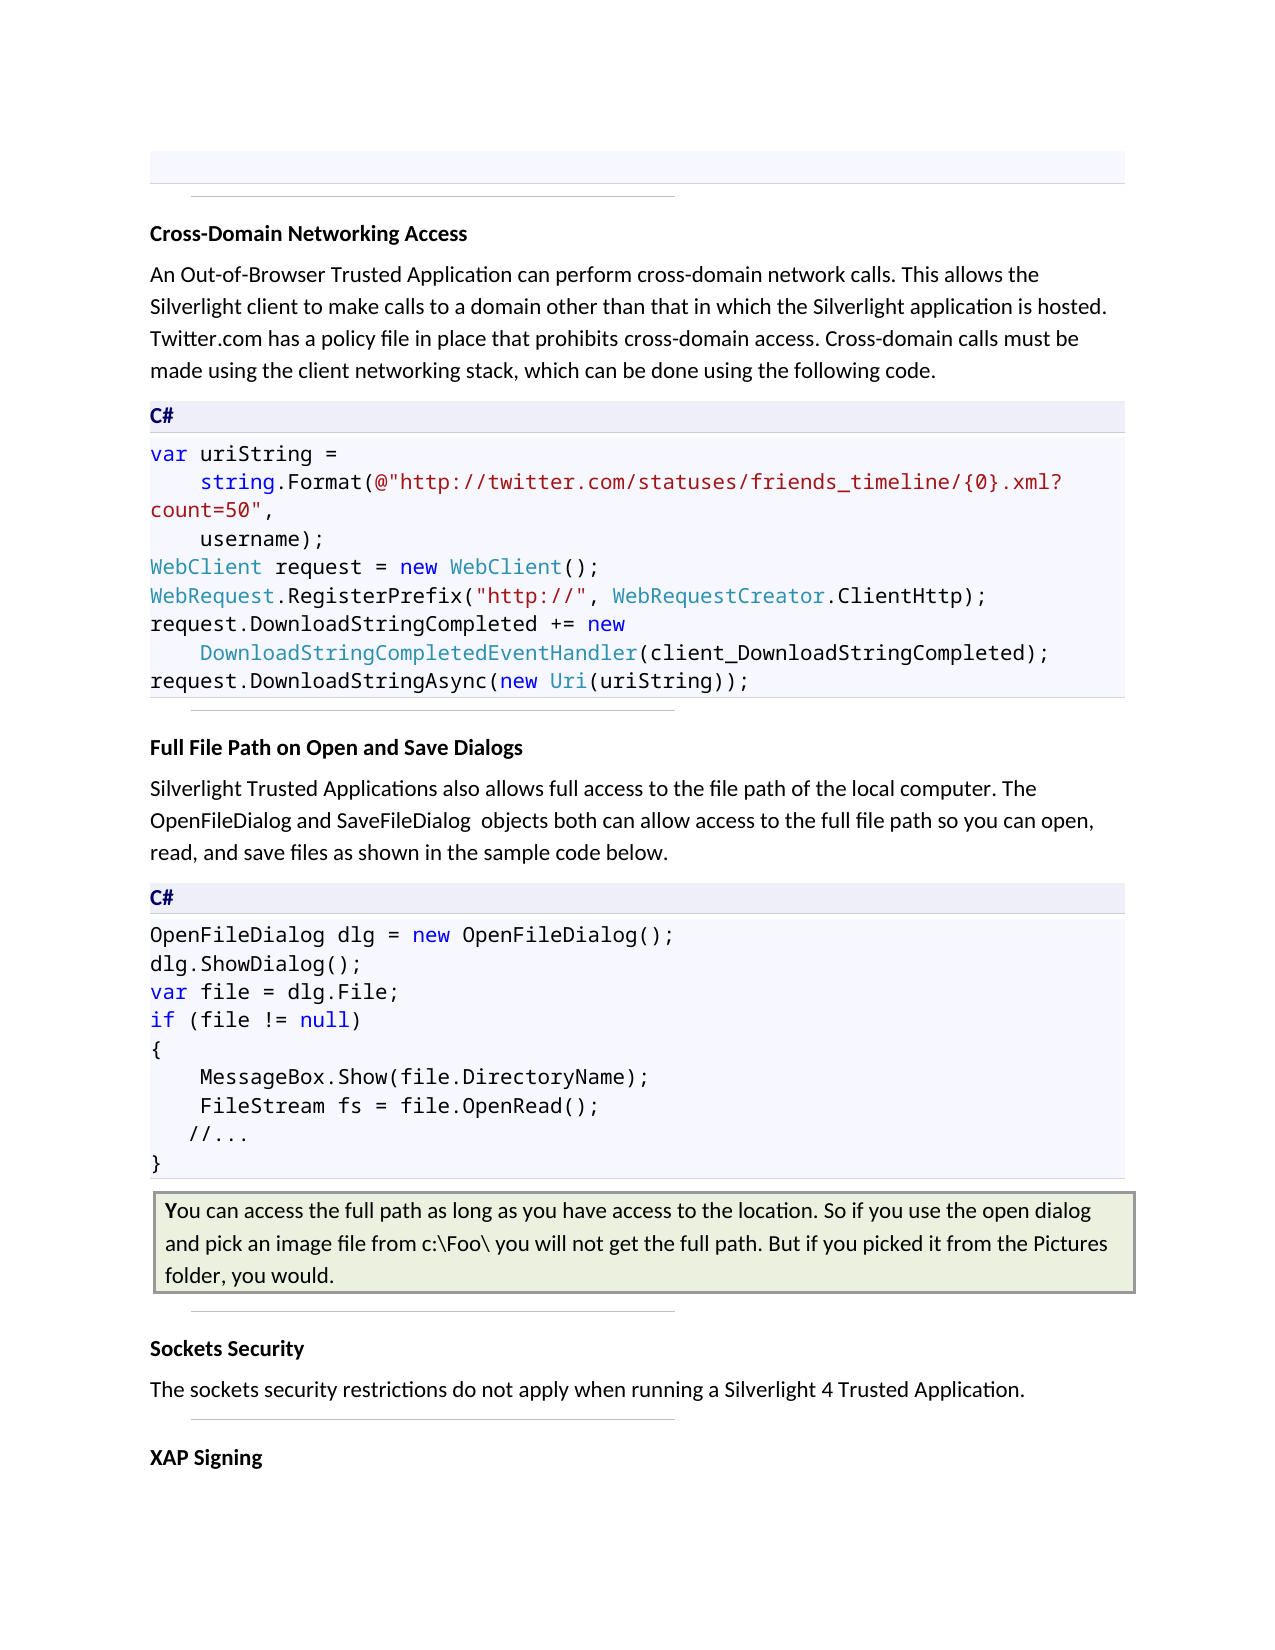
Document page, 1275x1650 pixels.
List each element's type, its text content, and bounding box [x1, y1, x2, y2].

text WebClient request = new WebClient(); [150, 552, 1125, 581]
text FileStream fs = file.OpenRead(); [150, 1091, 1125, 1119]
text Silverlight Trusted Applications also allows full access to the file path of the local computer. The OpenFileDialog and SaveFileDialog objects both can allow access to the full file path so you can open, read, and save files as shown in the sample code below. [150, 774, 1125, 866]
text An Out-of-Browser Trusted Application can perform cross-domain network calls. This allows the Silverlight client to make calls to a domain other than that in which the Silverlight application is hosted. Twitter.com has a policy file in place that prohibits cross-domain access. Cross-domain calls must be made using the client networking stack, which can be done using the following code. [150, 260, 1125, 385]
text string.Format(@"http://twitter.com/statuses/friends_timeline/{0}.xml?count=50", [150, 467, 1125, 524]
text var uriString = [150, 437, 1125, 467]
text C# [150, 883, 1125, 913]
text var file = dlg.File; [150, 977, 1125, 1006]
text dlg.ShowDialog(); [150, 949, 1125, 977]
text You can access the full path as long as you have access to the location. So if you use the open dialog and pick an image file from c:\Foo\ you will not get the full path. But if you picked it from the Pictures folder, you would. [156, 1194, 1133, 1291]
text OpenFileDialog dlg = new OpenFileDialog(); [150, 919, 1125, 949]
text { [150, 1034, 1125, 1062]
text C# [150, 401, 1125, 432]
text request.DownloadStringAsync(new Uri(uriString)); [150, 664, 1125, 697]
text if (file != null) [150, 1006, 1125, 1034]
text Sockets Security [150, 1334, 1125, 1362]
text } [150, 1145, 1125, 1178]
text WebRequest.RegisterPrefix("http://", WebRequestCreator.ClientHttp); [150, 581, 1125, 609]
text DownloadStringCompletedEventHandler(client_DownloadStringCompleted); [150, 638, 1125, 664]
text XAP Signing [150, 1443, 1125, 1471]
text Full File Path on Open and Save Dialogs [150, 733, 1125, 761]
text username); [150, 524, 1125, 552]
text request.DownloadStringCompleted += new [150, 609, 1125, 638]
text //... [150, 1119, 1125, 1145]
text MessageBox.Show(file.DirectoryName); [150, 1062, 1125, 1091]
text The sockets security restrictions do not apply when running a Silverlight 4 Trusted Application. [150, 1375, 1125, 1403]
text Cross-Domain Networking Access [150, 219, 1125, 248]
